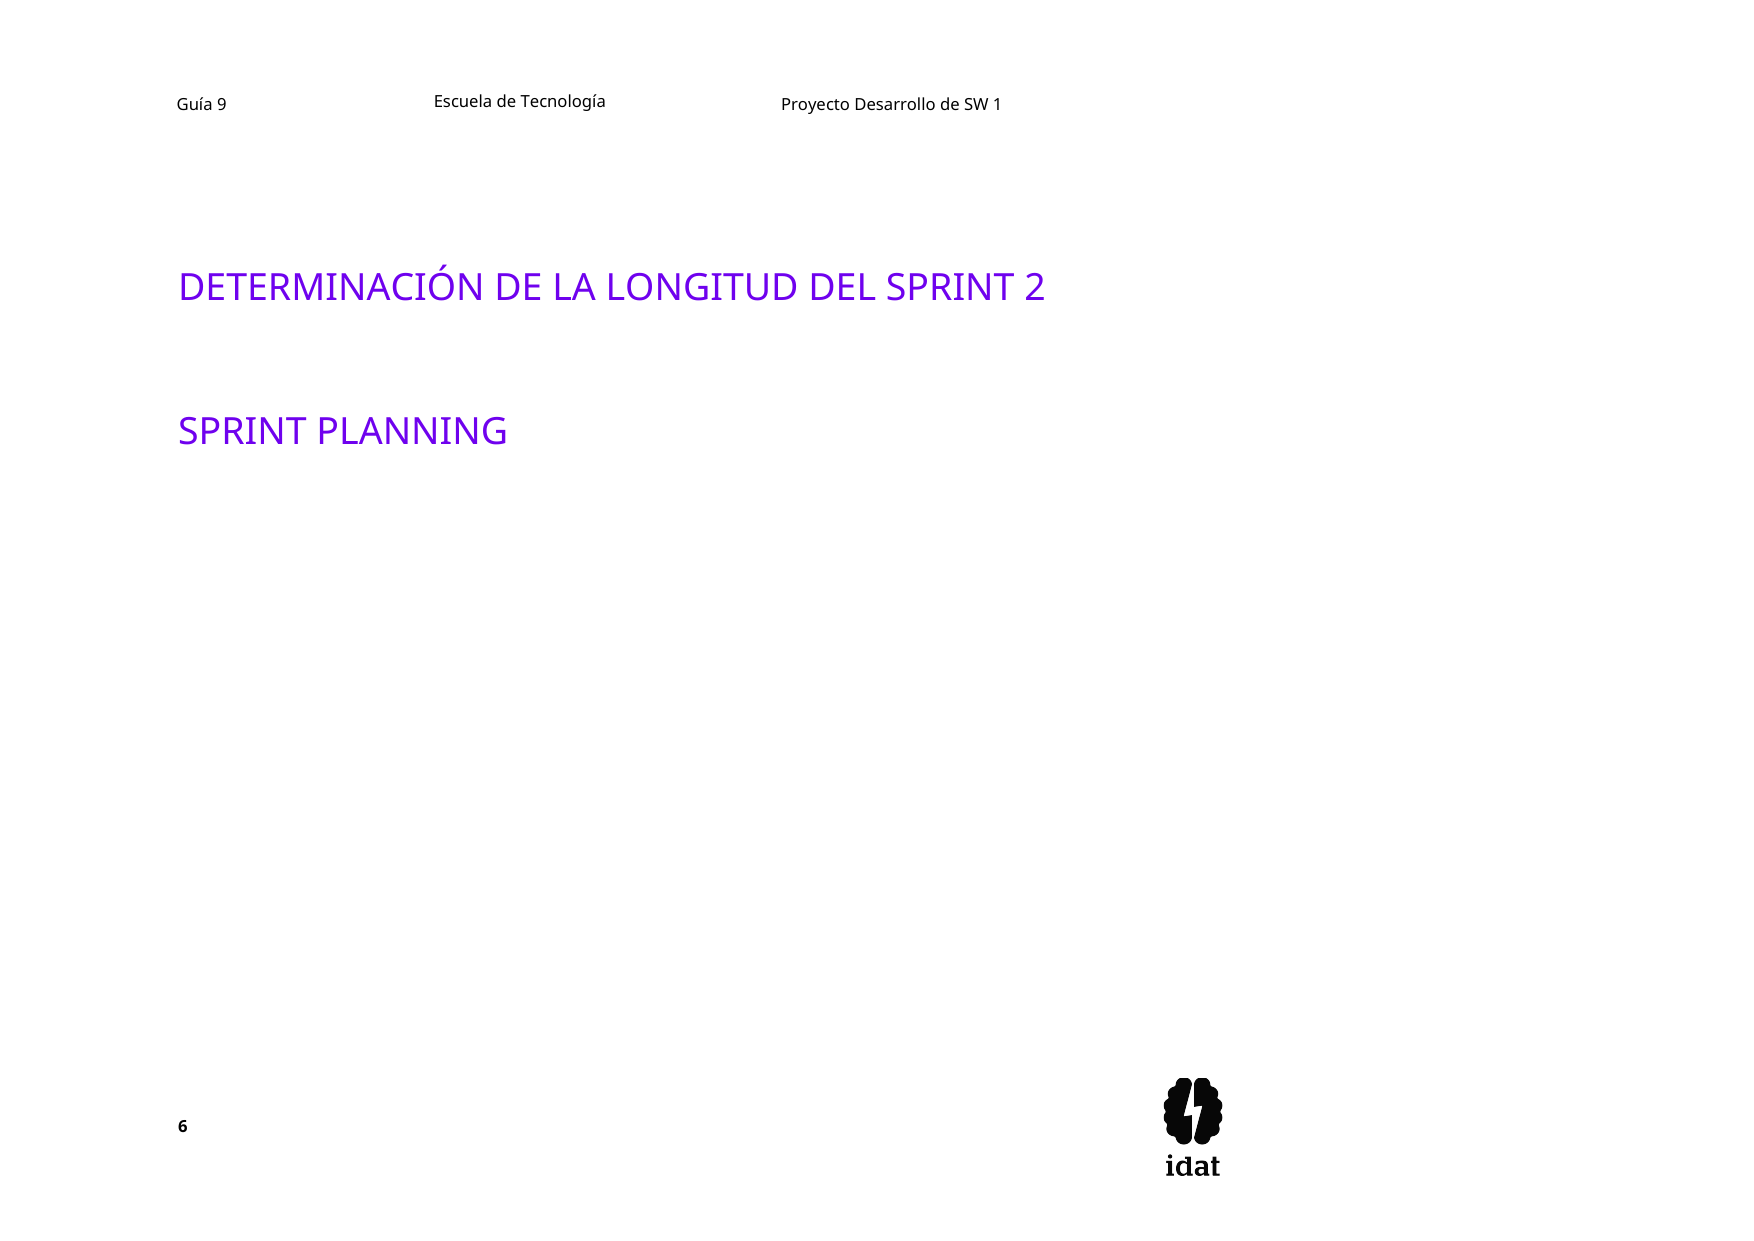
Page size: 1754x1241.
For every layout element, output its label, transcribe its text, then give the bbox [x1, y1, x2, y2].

picture [1163, 1078, 1223, 1176]
text DETERMINACIÓN DE LA LONGITUD DEL SPRINT 2 [178, 261, 1577, 312]
text SPRINT PLANNING [178, 404, 1577, 455]
